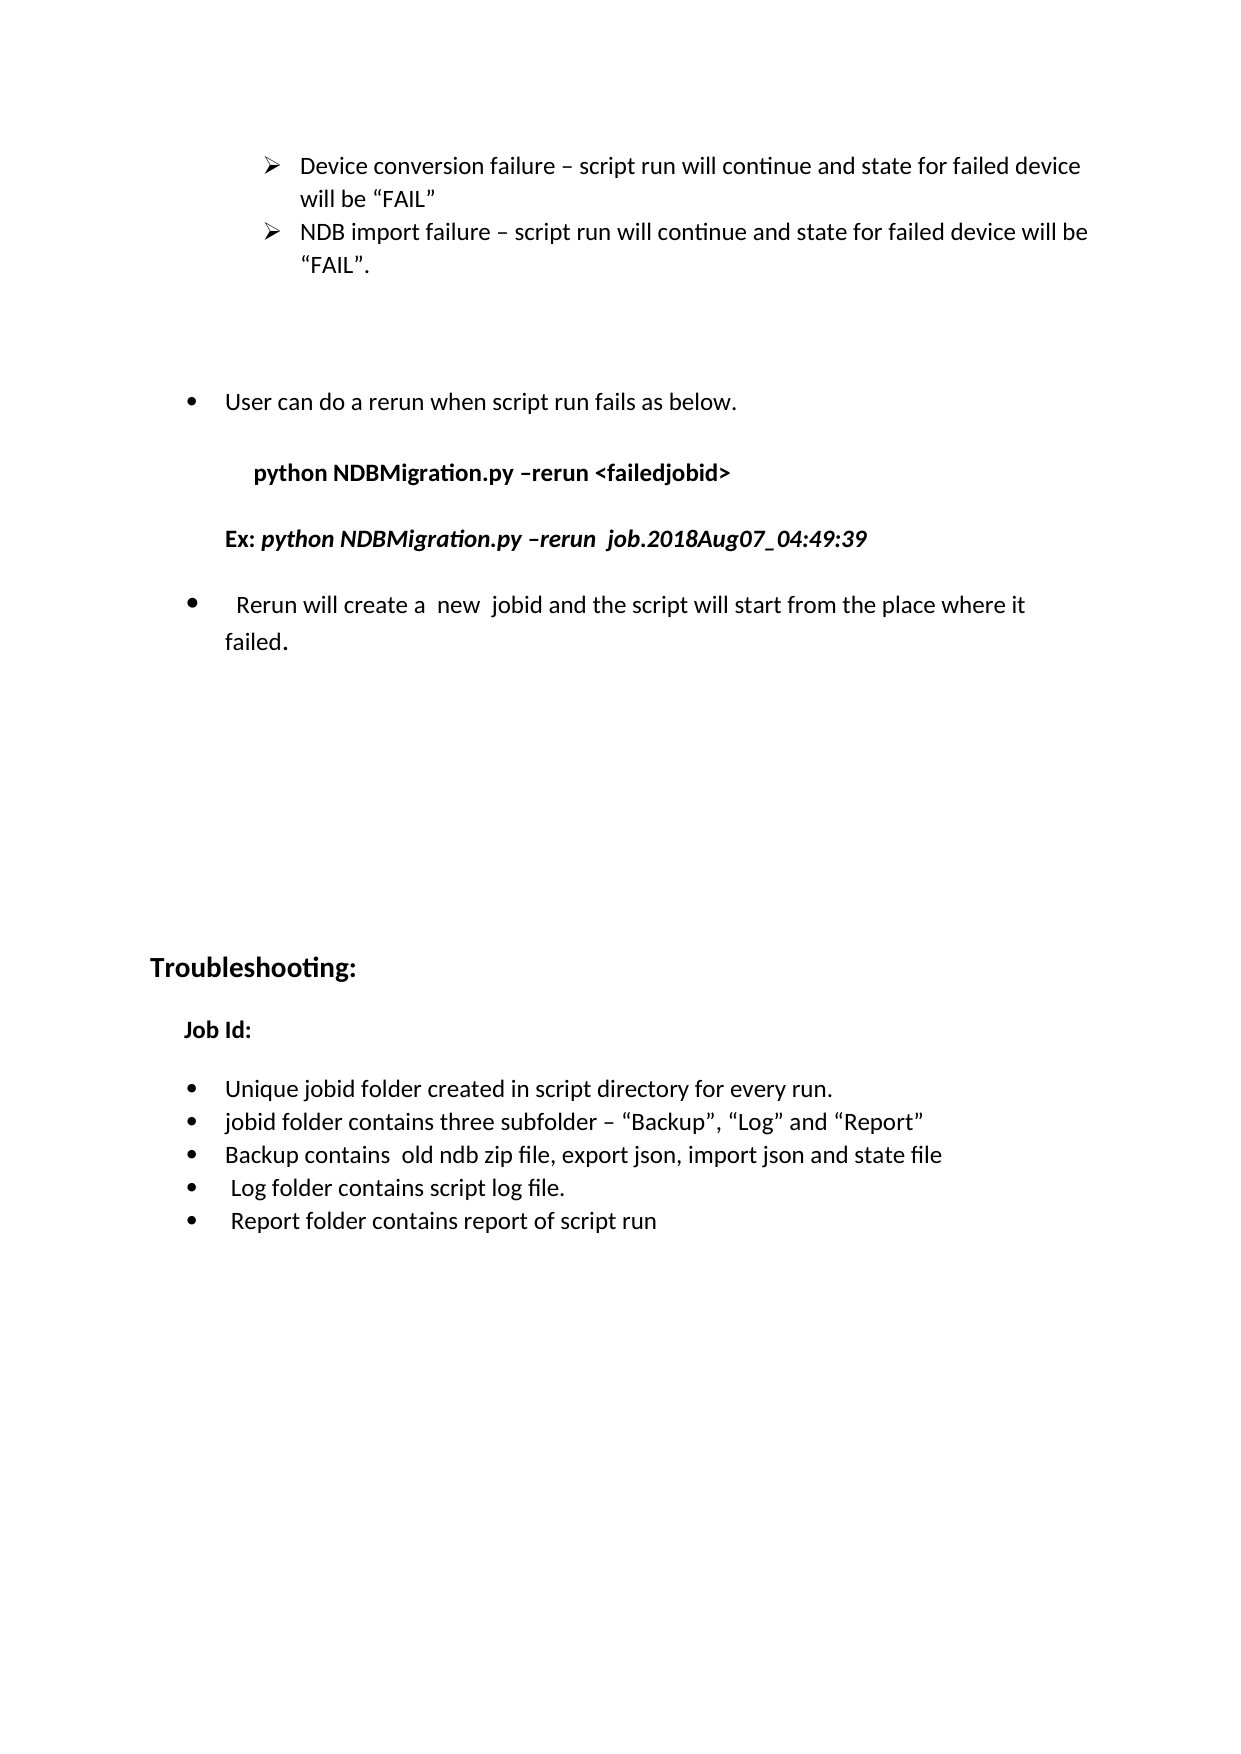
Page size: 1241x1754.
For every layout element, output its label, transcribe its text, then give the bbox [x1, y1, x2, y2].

list Ex: python NDBMigration.py –rerun job.2018Aug07_04:49:39 [225, 523, 1090, 554]
list python NDBMigration.py –rerun <failedjobid> [225, 457, 1090, 488]
list Unique jobid folder created in script directory for every run. [187, 1074, 1090, 1104]
list Report folder contains report of script run [187, 1205, 1090, 1236]
list User can do a rerun when script run fails as below. [187, 386, 1090, 416]
list Backup contains old ndb zip file, export json, import json and state file [187, 1139, 1090, 1170]
list jobid folder contains three subfolder – “Backup”, “Log” and “Report” [187, 1107, 1090, 1137]
text Job Id: [150, 1014, 1090, 1044]
list NDB import failure – script run will continue and state for failed device will be “FAIL”. [262, 216, 1090, 279]
list Device conversion failure – script run will continue and state for failed device will be “FAIL” [262, 150, 1090, 213]
text Troubleshooting: [150, 949, 1090, 985]
list Rerun will create a new jobid and the script will start from the place where it failed. [187, 589, 1090, 658]
list Log folder contains script log file. [187, 1172, 1090, 1203]
